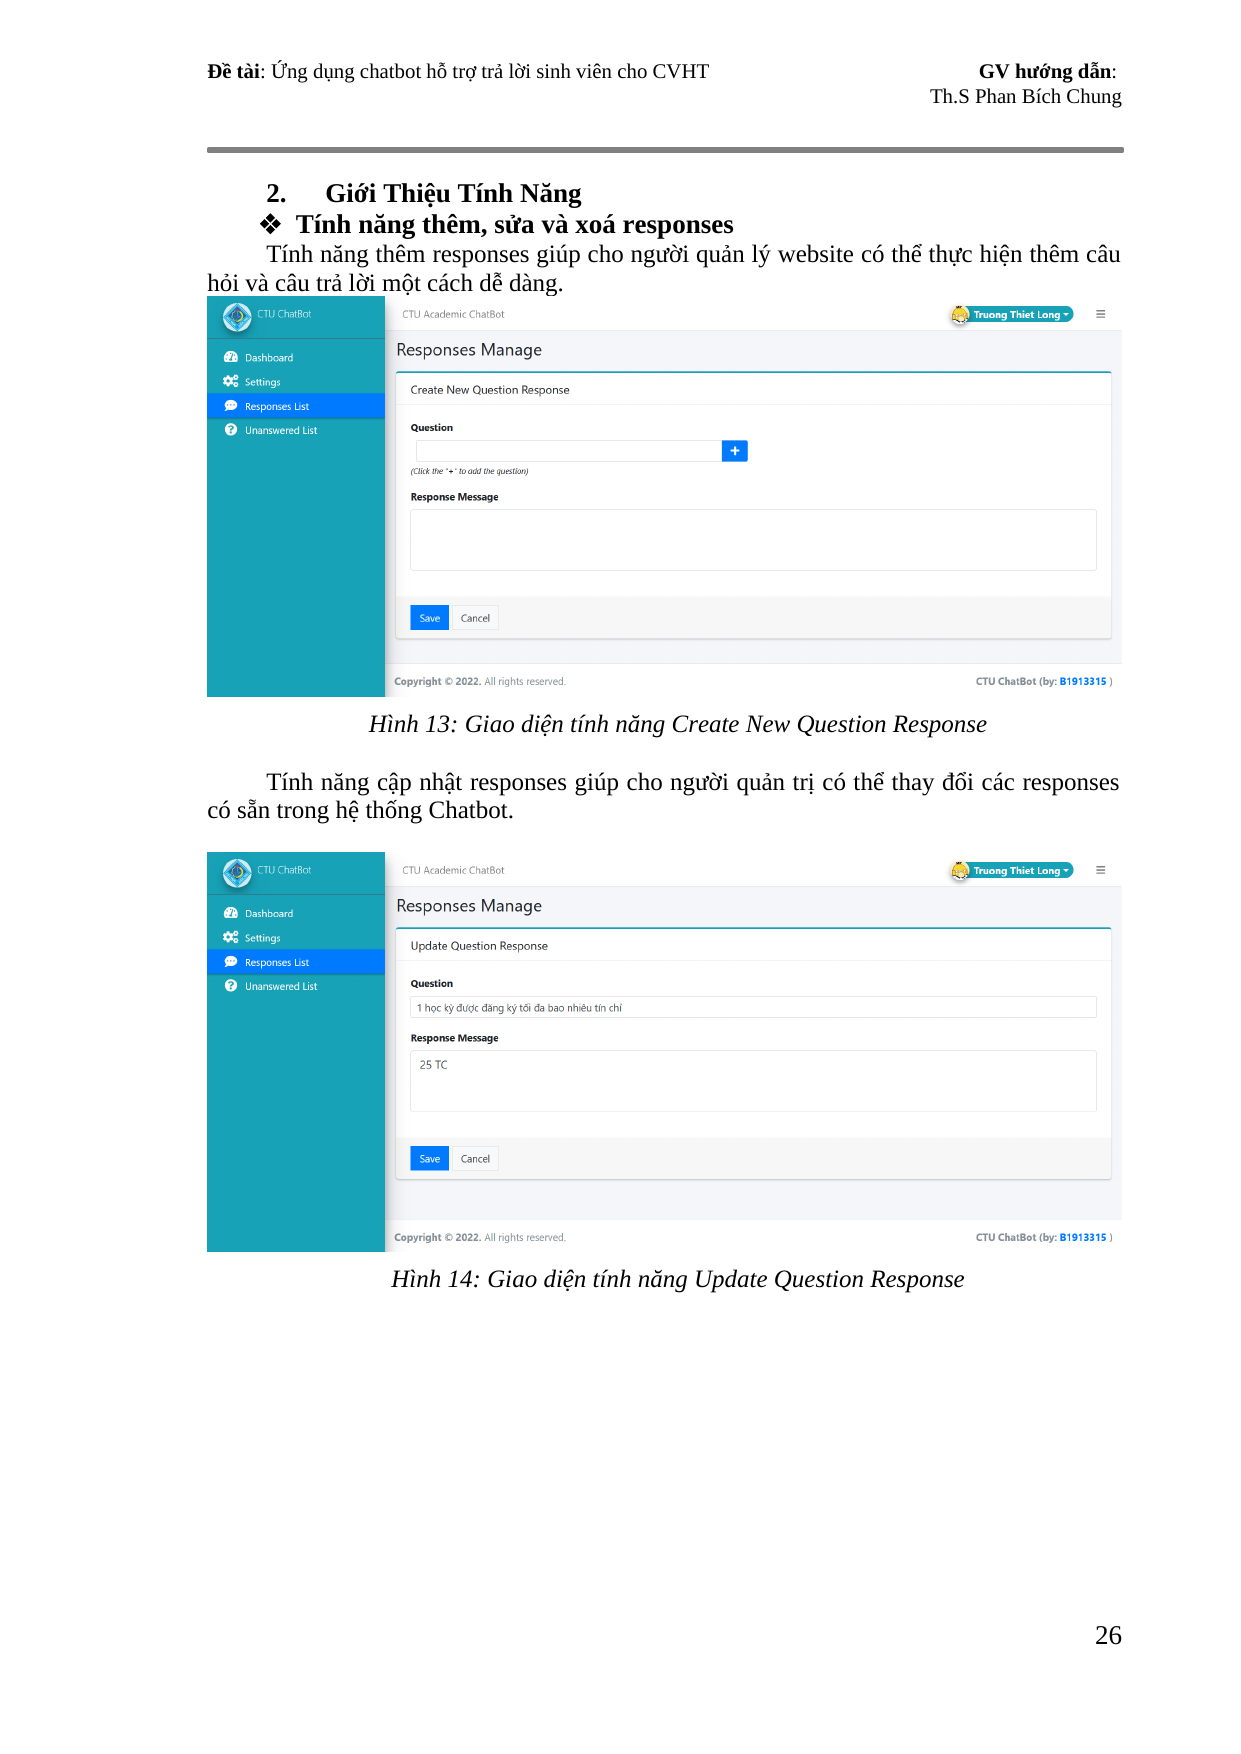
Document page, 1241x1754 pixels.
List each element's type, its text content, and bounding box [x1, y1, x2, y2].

text Hình 13: Giao diện tính năng Create New Question Response [207, 709, 1122, 738]
picture [207, 296, 1122, 697]
text Tính năng cập nhật responses giúp cho người quản trị có thể thay đổi các responses có sẵn trong hệ thống Chatbot. [207, 767, 1122, 824]
text Hình 14: Giao diện tính năng Update Question Response [207, 1264, 1122, 1293]
subtitle 2. Giới Thiệu Tính Năng [207, 177, 1122, 208]
text Tính năng thêm responses giúp cho người quản lý website có thể thực hiện thêm câu hỏi và câu trả lời một cách dễ dàng. [207, 239, 1122, 296]
picture [207, 852, 1122, 1252]
list Tính năng thêm, sửa và xoá responses [258, 208, 1122, 239]
